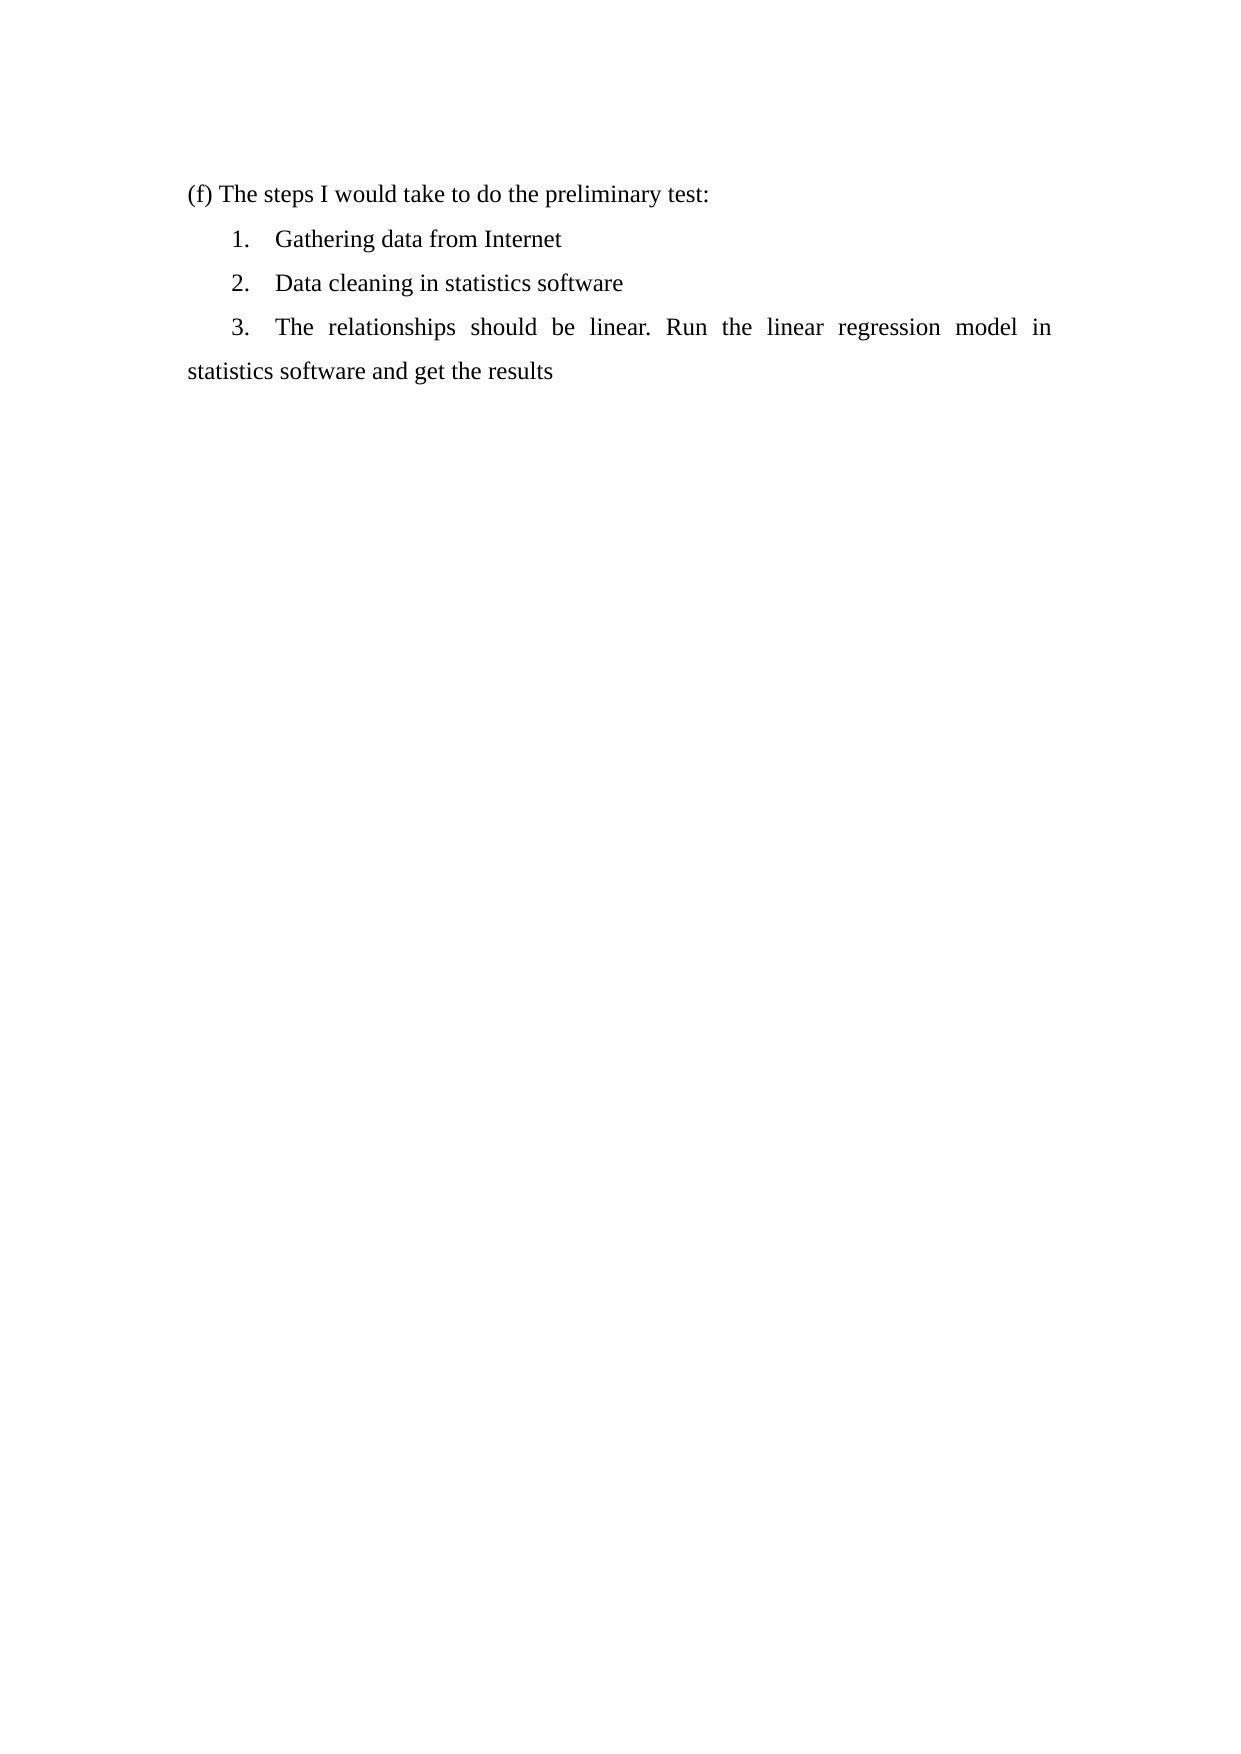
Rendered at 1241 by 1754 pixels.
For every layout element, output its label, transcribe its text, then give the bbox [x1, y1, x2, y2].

text 3. The relationships should be linear. Run the linear regression model in statistics software and get the results [187, 304, 1053, 392]
text 1. Gathering data from Internet [187, 216, 1053, 260]
text (f) The steps I would take to do the preliminary test: [187, 172, 1053, 216]
text 2. Data cleaning in statistics software [187, 260, 1053, 304]
